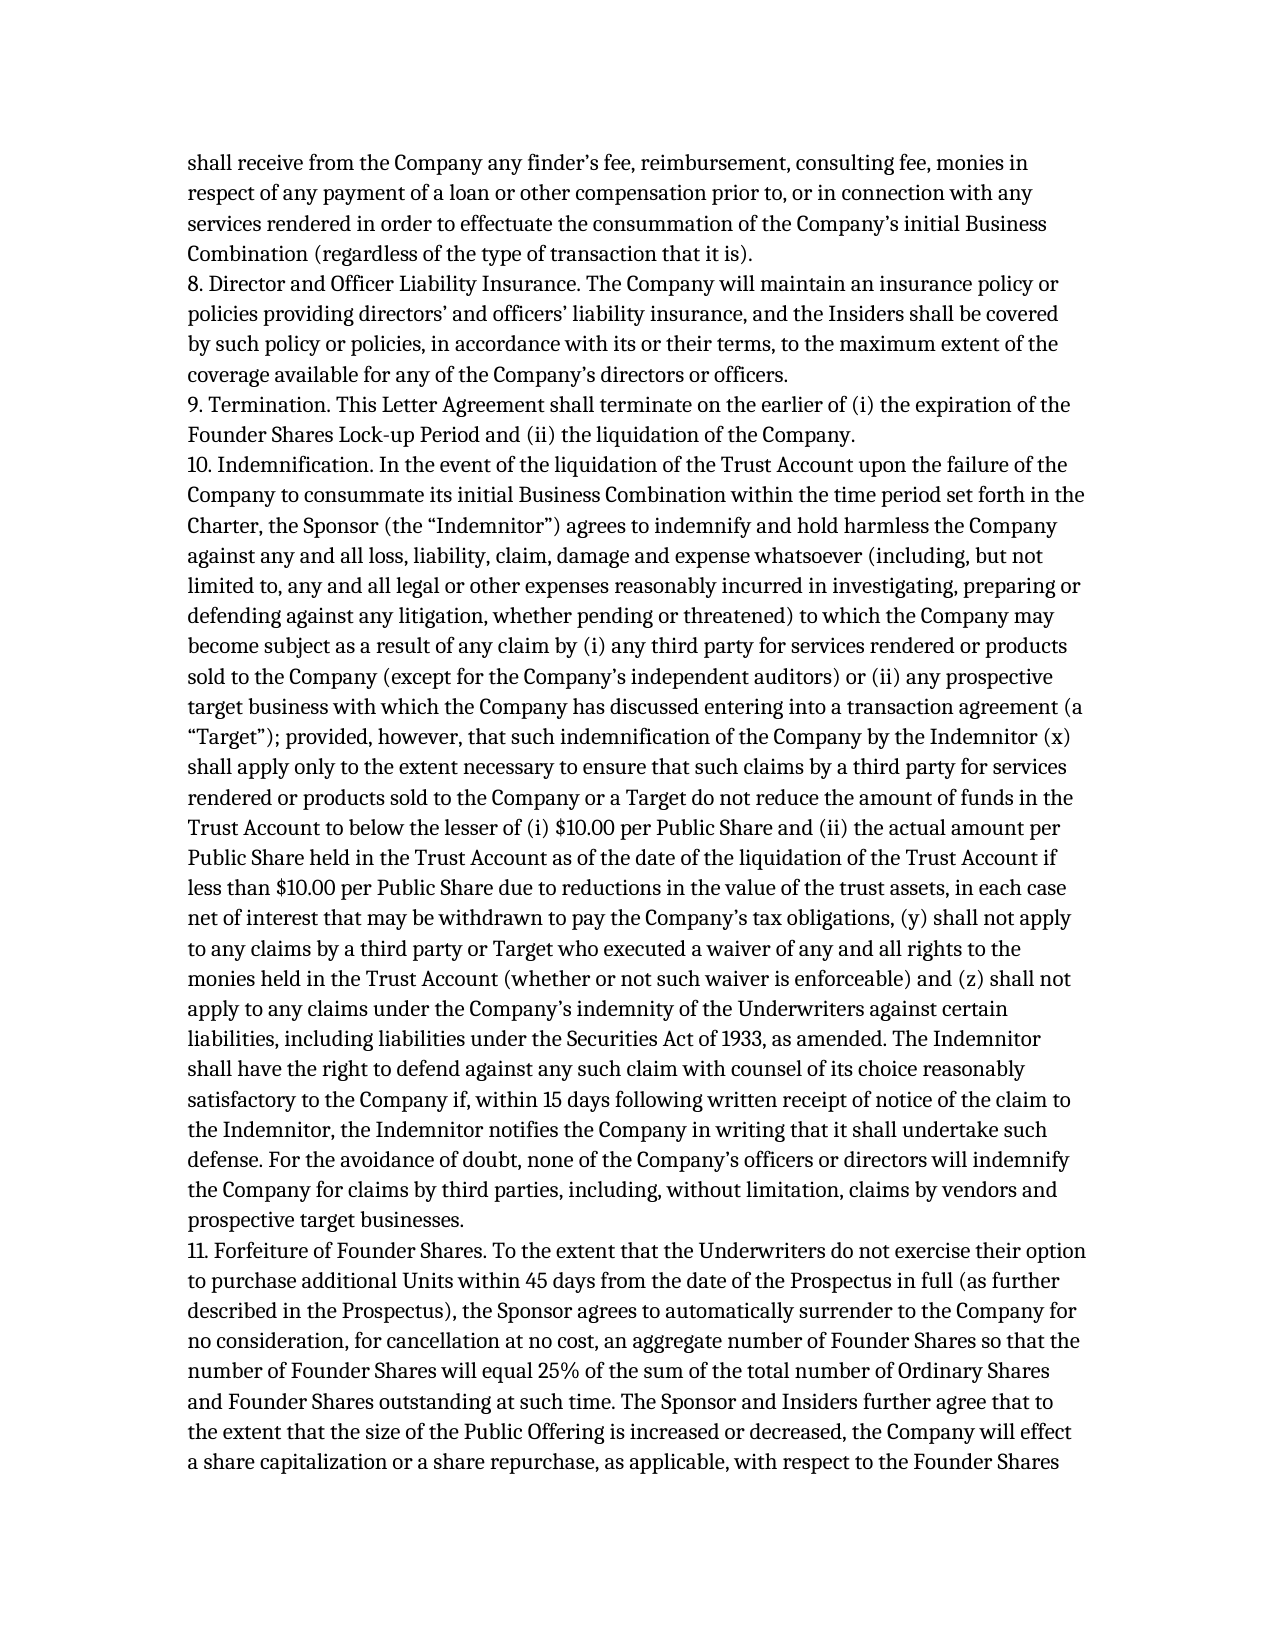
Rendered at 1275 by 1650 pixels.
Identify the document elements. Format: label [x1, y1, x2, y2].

text [187, 150, 1087, 1475]
